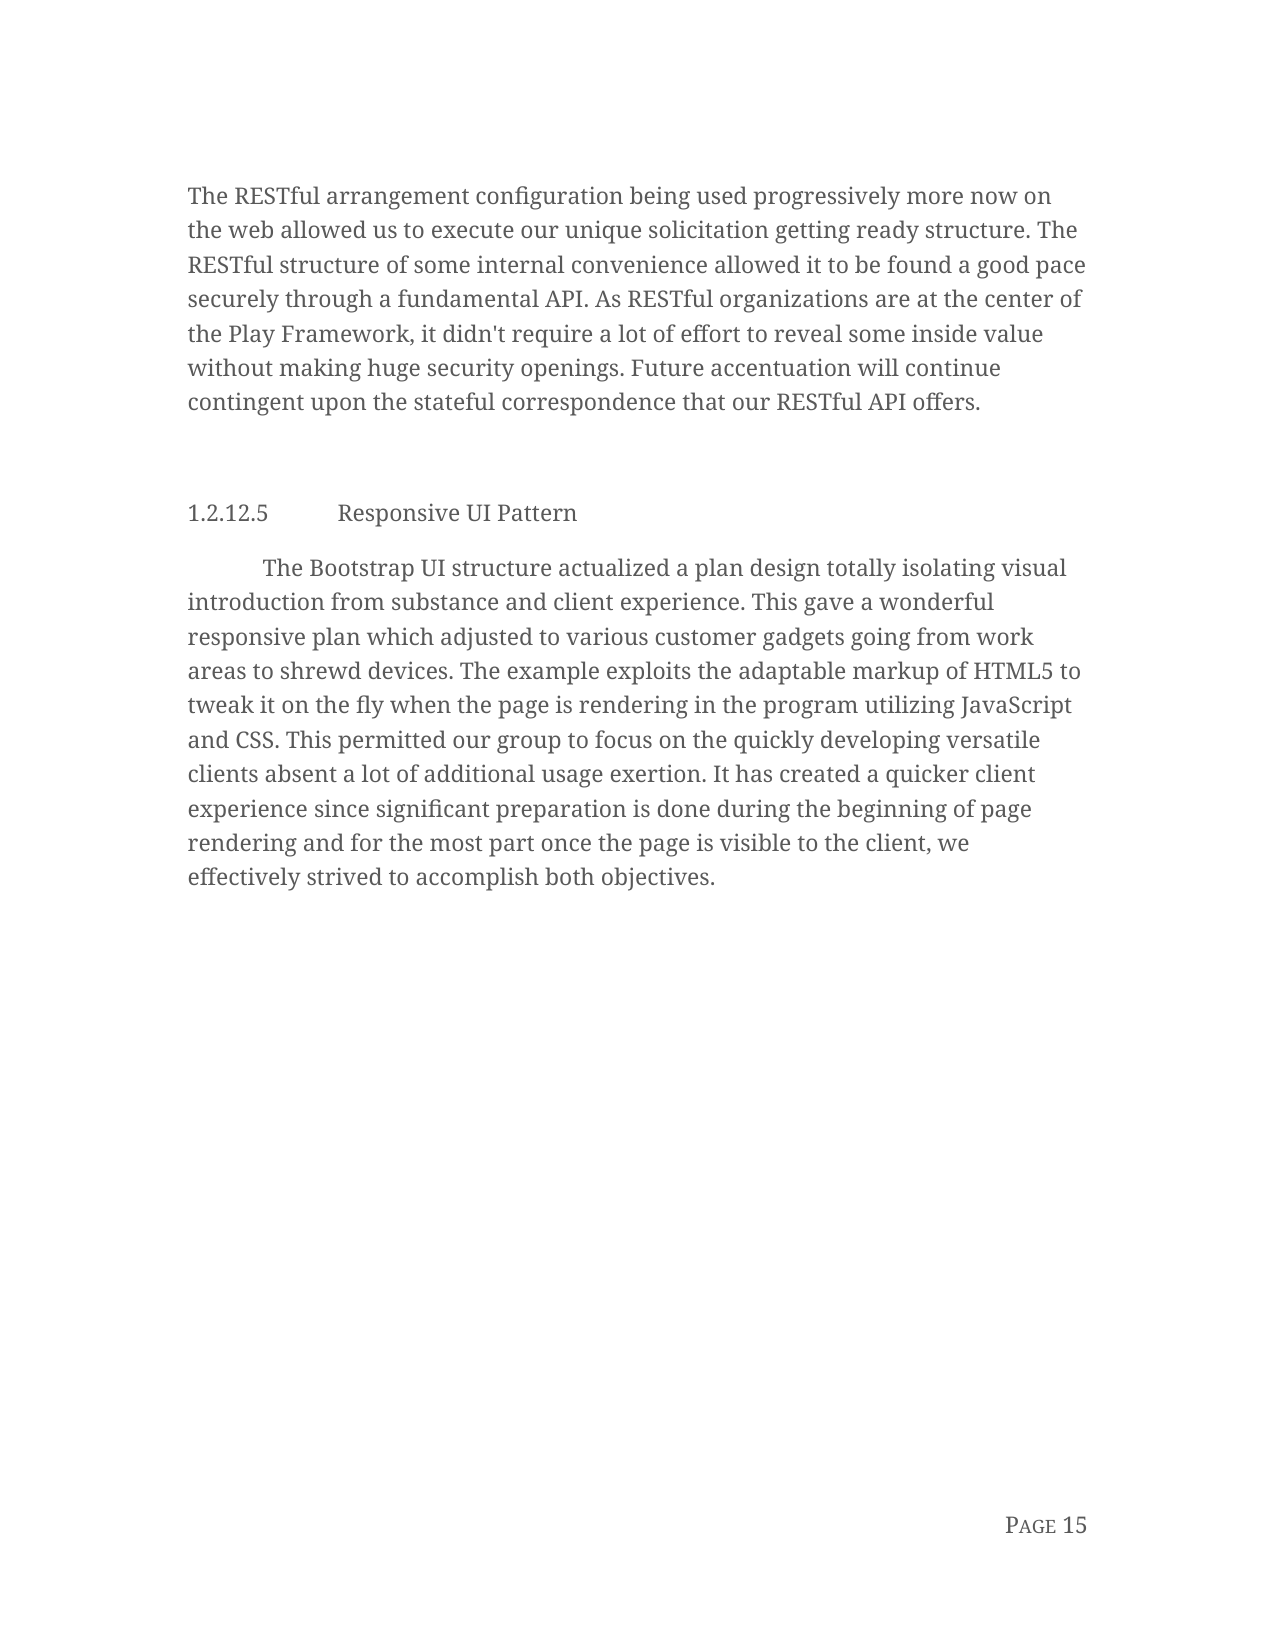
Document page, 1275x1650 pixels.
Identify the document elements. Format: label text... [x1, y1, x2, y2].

text The RESTful arrangement configuration being used progressively more now on the web allowed us to execute our unique solicitation getting ready structure. The RESTful structure of some internal convenience allowed it to be found a good pace securely through a fundamental API. As RESTful organizations are at the center of the Play Framework, it didn't require a lot of effort to reveal some inside value without making huge security openings. Future accentuation will continue contingent upon the stateful correspondence that our RESTful API offers. [187, 180, 1087, 417]
list Responsive UI Pattern [187, 497, 1087, 528]
text The Bootstrap UI structure actualized a plan design totally isolating visual introduction from substance and client experience. This gave a wonderful responsive plan which adjusted to various customer gadgets going from work areas to shrewd devices. The example exploits the adaptable markup of HTML5 to tweak it on the fly when the page is rendering in the program utilizing JavaScript and CSS. This permitted our group to focus on the quickly developing versatile clients absent a lot of additional usage exertion. It has created a quicker client experience since significant preparation is done during the beginning of page rendering and for the most part once the page is visible to the client, we effectively strived to accomplish both objectives. [187, 552, 1087, 892]
